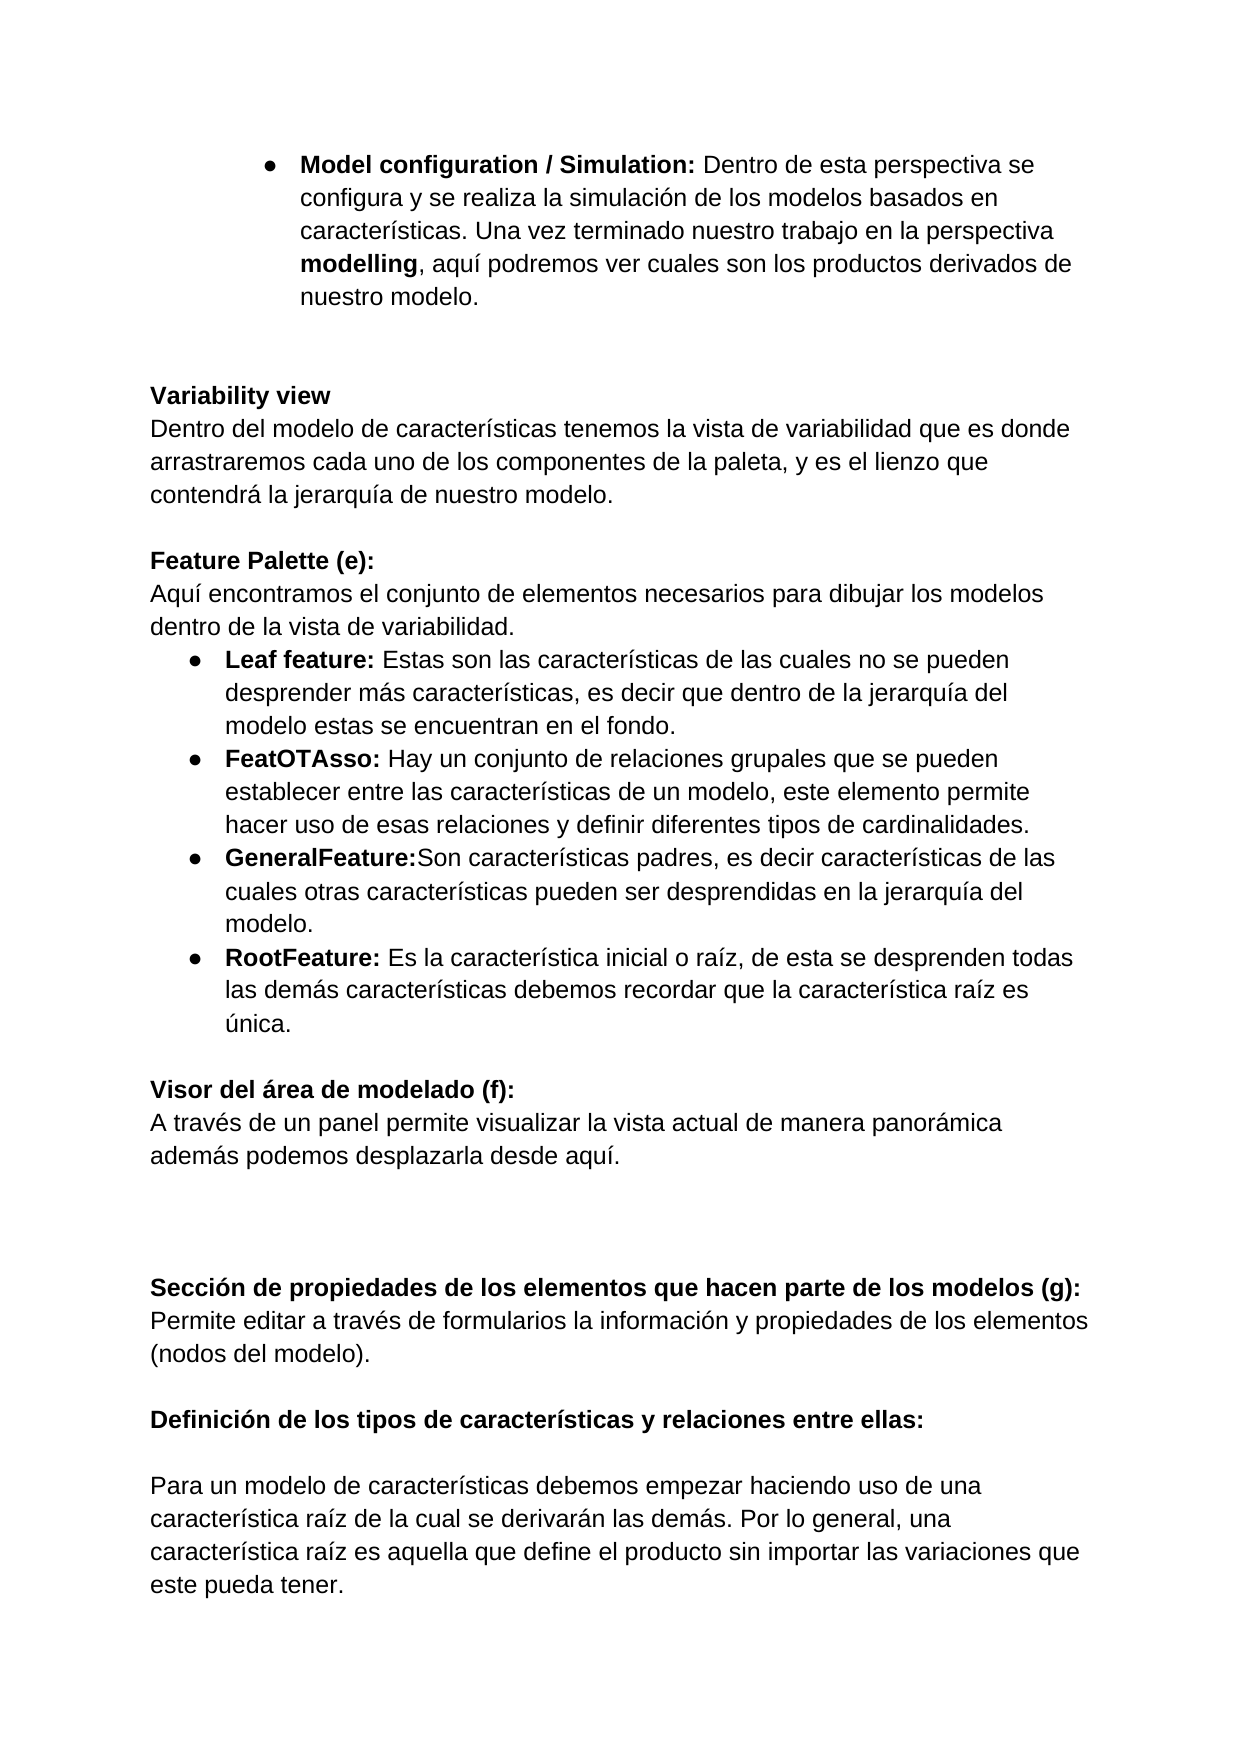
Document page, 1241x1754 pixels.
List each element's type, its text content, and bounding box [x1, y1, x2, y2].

list Leaf feature: Estas son las características de las cuales no se pueden desprender más características, es decir que dentro de la jerarquía del modelo estas se encuentran en el fondo. [187, 645, 1090, 740]
text Para un modelo de características debemos empezar haciendo uso de una característica raíz de la cual se derivarán las demás. Por lo general, una característica raíz es aquella que define el producto sin importar las variaciones que este pueda tener. [150, 1471, 1090, 1599]
text Definición de los tipos de características y relaciones entre ellas: [150, 1405, 1090, 1433]
list Model configuration / Simulation: Dentro de esta perspectiva se configura y se realiza la simulación de los modelos basados en características. Una vez terminado nuestro trabajo en la perspectiva modelling, aquí podremos ver cuales son los productos derivados de nuestro modelo. [262, 150, 1090, 311]
text Variability view [150, 381, 1090, 410]
text A través de un panel permite visualizar la vista actual de manera panorámica además podemos desplazarla desde aquí. [150, 1108, 1090, 1169]
text Sección de propiedades de los elementos que hacen parte de los modelos (g): [150, 1273, 1090, 1301]
text Feature Palette (e): [150, 546, 1090, 575]
text Visor del área de modelado (f): [150, 1074, 1090, 1103]
text Aquí encontramos el conjunto de elementos necesarios para dibujar los modelos dentro de la vista de variabilidad. [150, 579, 1090, 641]
list GeneralFeature:Son características padres, es decir características de las cuales otras características pueden ser desprendidas en la jerarquía del modelo. [187, 843, 1090, 938]
text Permite editar a través de formularios la información y propiedades de los elementos (nodos del modelo). [150, 1306, 1090, 1367]
list FeatOTAsso: Hay un conjunto de relaciones grupales que se pueden establecer entre las características de un modelo, este elemento permite hacer uso de esas relaciones y definir diferentes tipos de cardinalidades. [187, 744, 1090, 839]
list RootFeature: Es la característica inicial o raíz, de esta se desprenden todas las demás características debemos recordar que la característica raíz es única. [187, 942, 1090, 1037]
text Dentro del modelo de características tenemos la vista de variabilidad que es donde arrastraremos cada uno de los componentes de la paleta, y es el lienzo que contendrá la jerarquía de nuestro modelo. [150, 414, 1090, 509]
